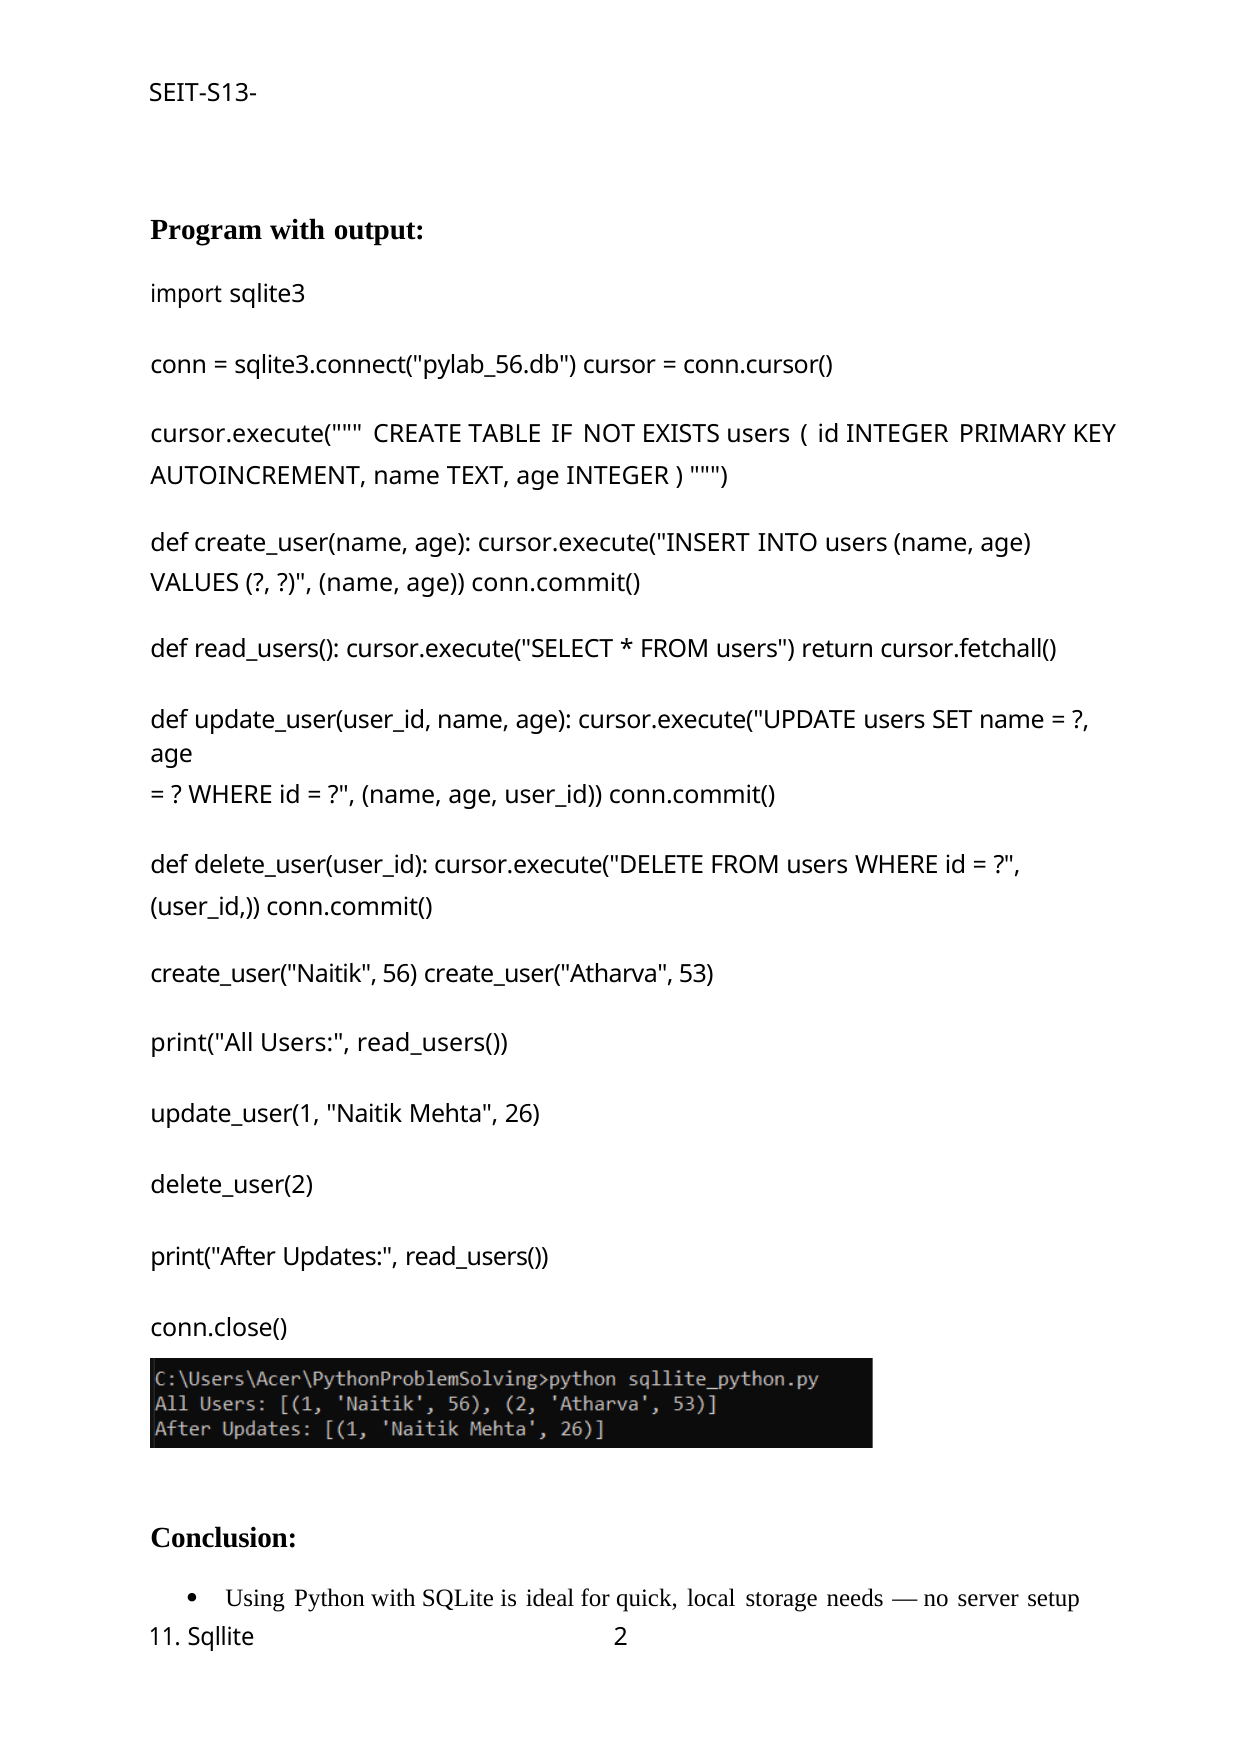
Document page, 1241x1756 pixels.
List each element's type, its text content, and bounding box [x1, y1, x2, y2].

text cursor.execute(""" CREATE TABLE IF NOT EXISTS users ( id INTEGER PRIMARY KEY AUTOINCREMENT, name TEXT, age INTEGER ) """) [150, 416, 1128, 492]
text update_user(1, "Naitik Mehta", 26) delete_user(2) [150, 1096, 616, 1201]
text print("After Updates:", read_users()) conn.close() [150, 1239, 616, 1344]
text = ? WHERE id = ?", (name, age, user_id)) conn.commit() [150, 777, 1128, 811]
text def create_user(name, age): cursor.execute("INSERT INTO users (name, age) VALUES (?, ?)", (name, age)) conn.commit() [150, 524, 1108, 598]
text conn = sqlite3.connect("pylab_56.db") cursor = conn.cursor() [150, 346, 1128, 380]
text def delete_user(user_id): cursor.execute("DELETE FROM users WHERE id = ?", (user_id,)) conn.commit() [150, 847, 1128, 923]
text create_user("Naitik", 56) create_user("Atharva", 53) print("All Users:", read_users()) [150, 955, 796, 1059]
text def update_user(user_id, name, age): cursor.execute("UPDATE users SET name = ?, age [150, 702, 1128, 770]
picture [150, 1358, 873, 1448]
subtitle Program with output: [150, 212, 1128, 246]
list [188, 1583, 1091, 1612]
text import sqlite3 [150, 275, 1128, 309]
subtitle Conclusion: [150, 1520, 1128, 1554]
text def read_users(): cursor.execute("SELECT * FROM users") return cursor.fetchall() [150, 631, 1128, 665]
